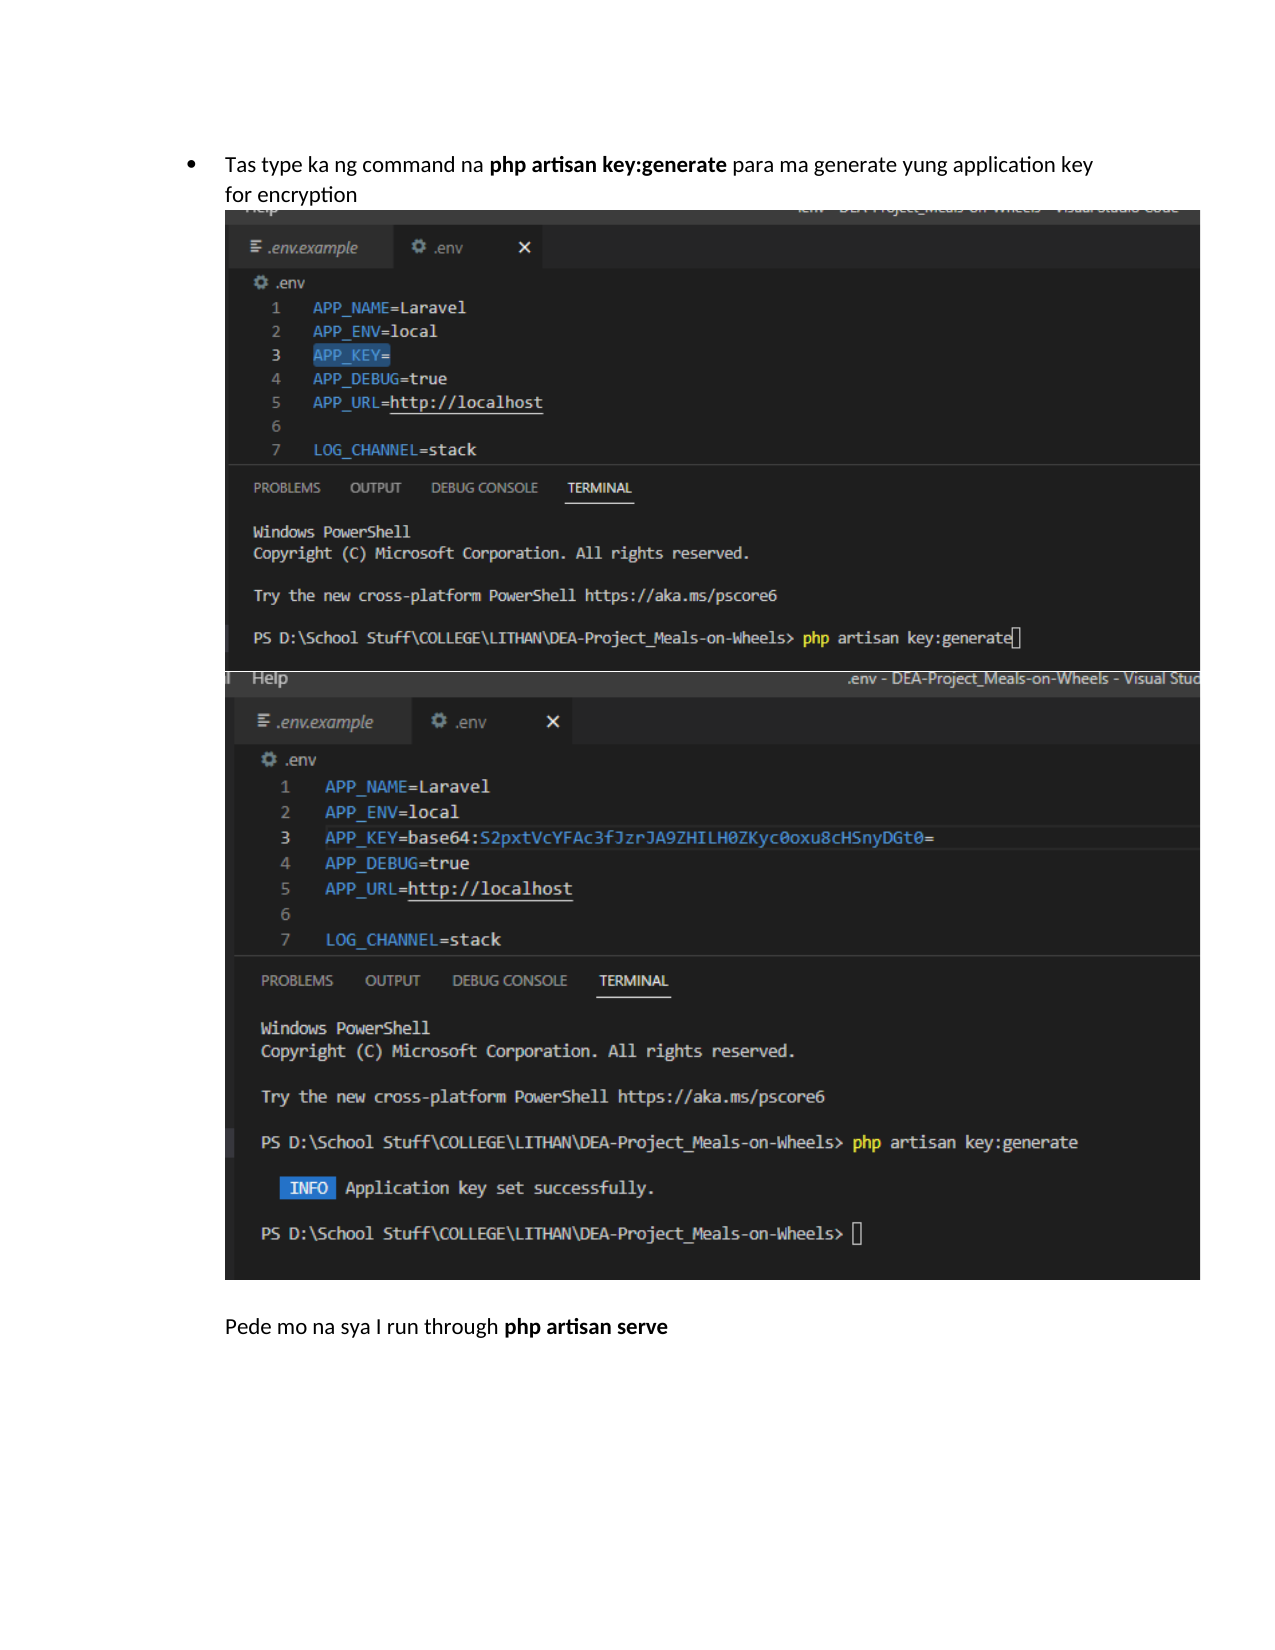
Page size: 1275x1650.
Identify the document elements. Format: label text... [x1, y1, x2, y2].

picture [225, 672, 1200, 1280]
picture [225, 210, 1200, 671]
list Pede mo na sya I run through php artisan serve [225, 1312, 1125, 1340]
